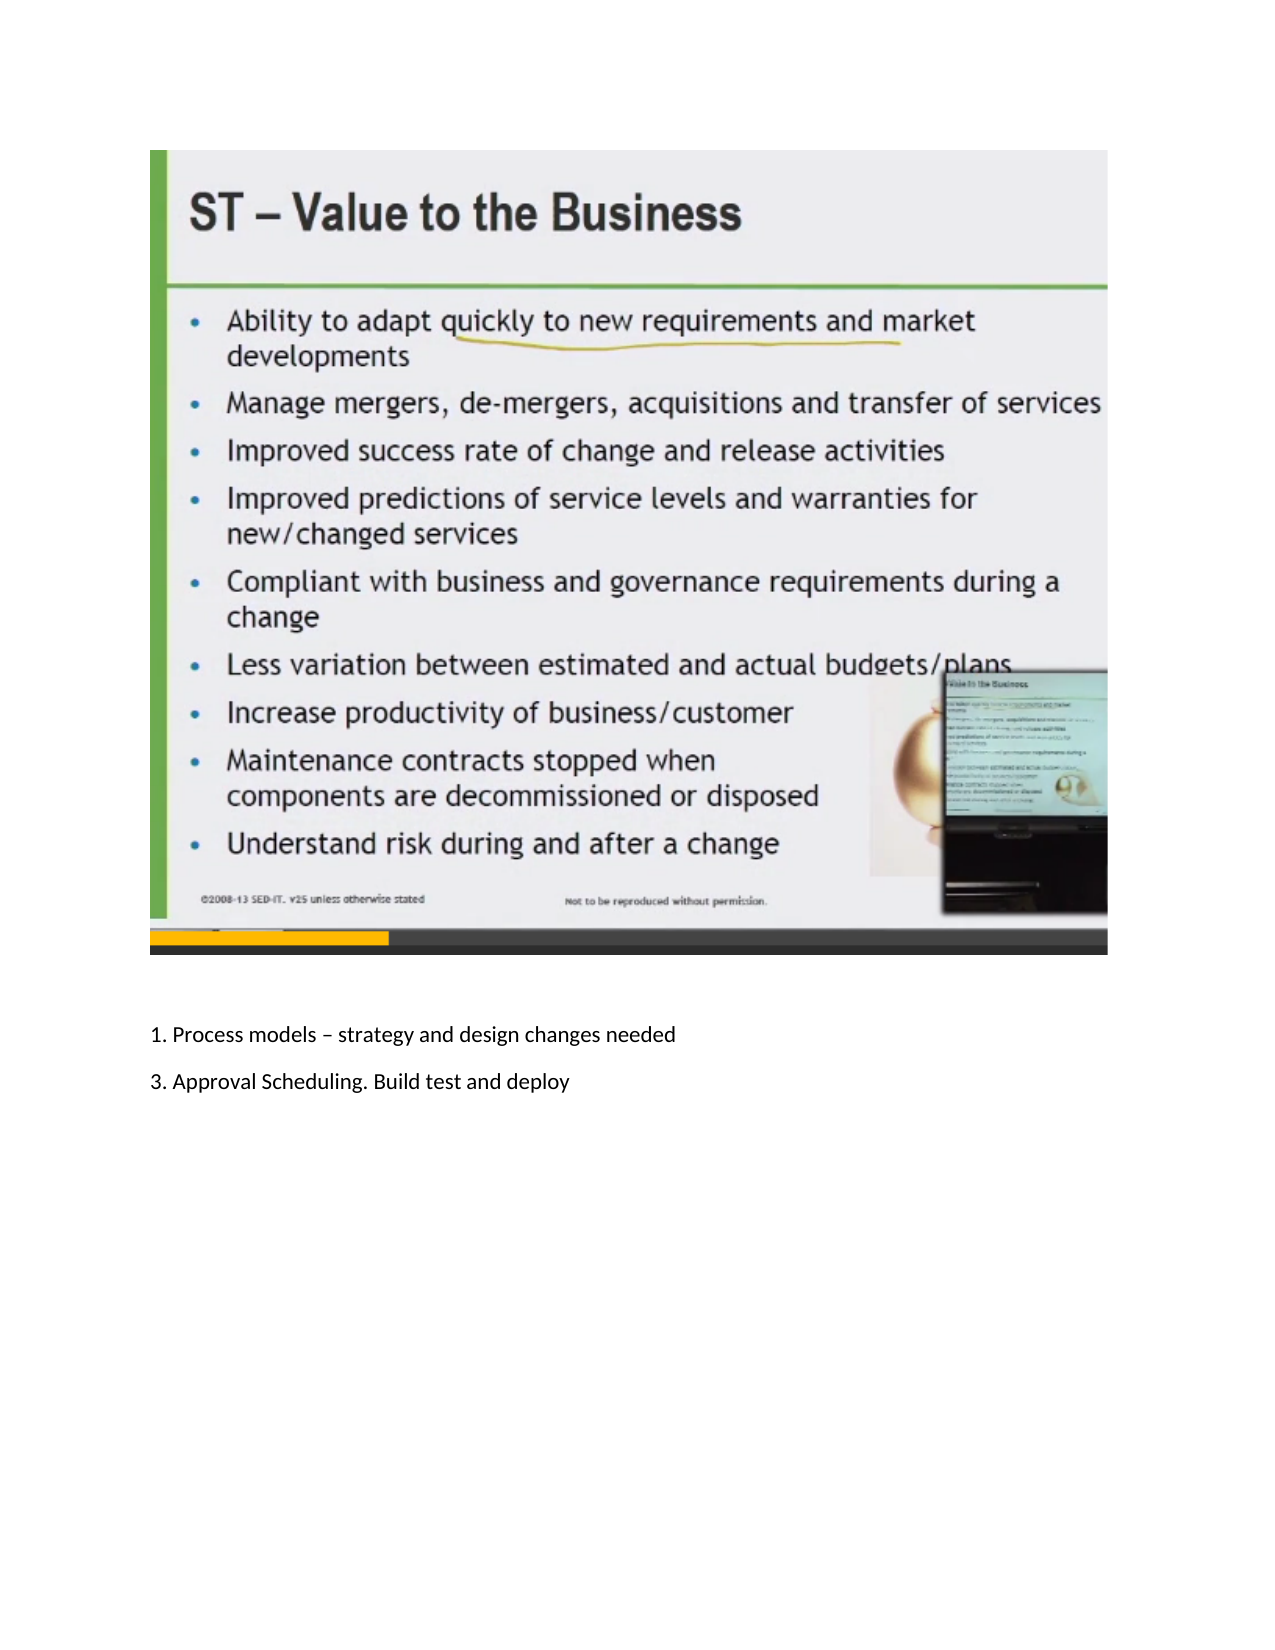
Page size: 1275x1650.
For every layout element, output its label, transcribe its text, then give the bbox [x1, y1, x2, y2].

picture [150, 150, 1108, 955]
text 3. Approval Scheduling. Build test and deploy [150, 1067, 1125, 1095]
text 1. Process models – strategy and design changes needed [150, 1020, 1125, 1048]
